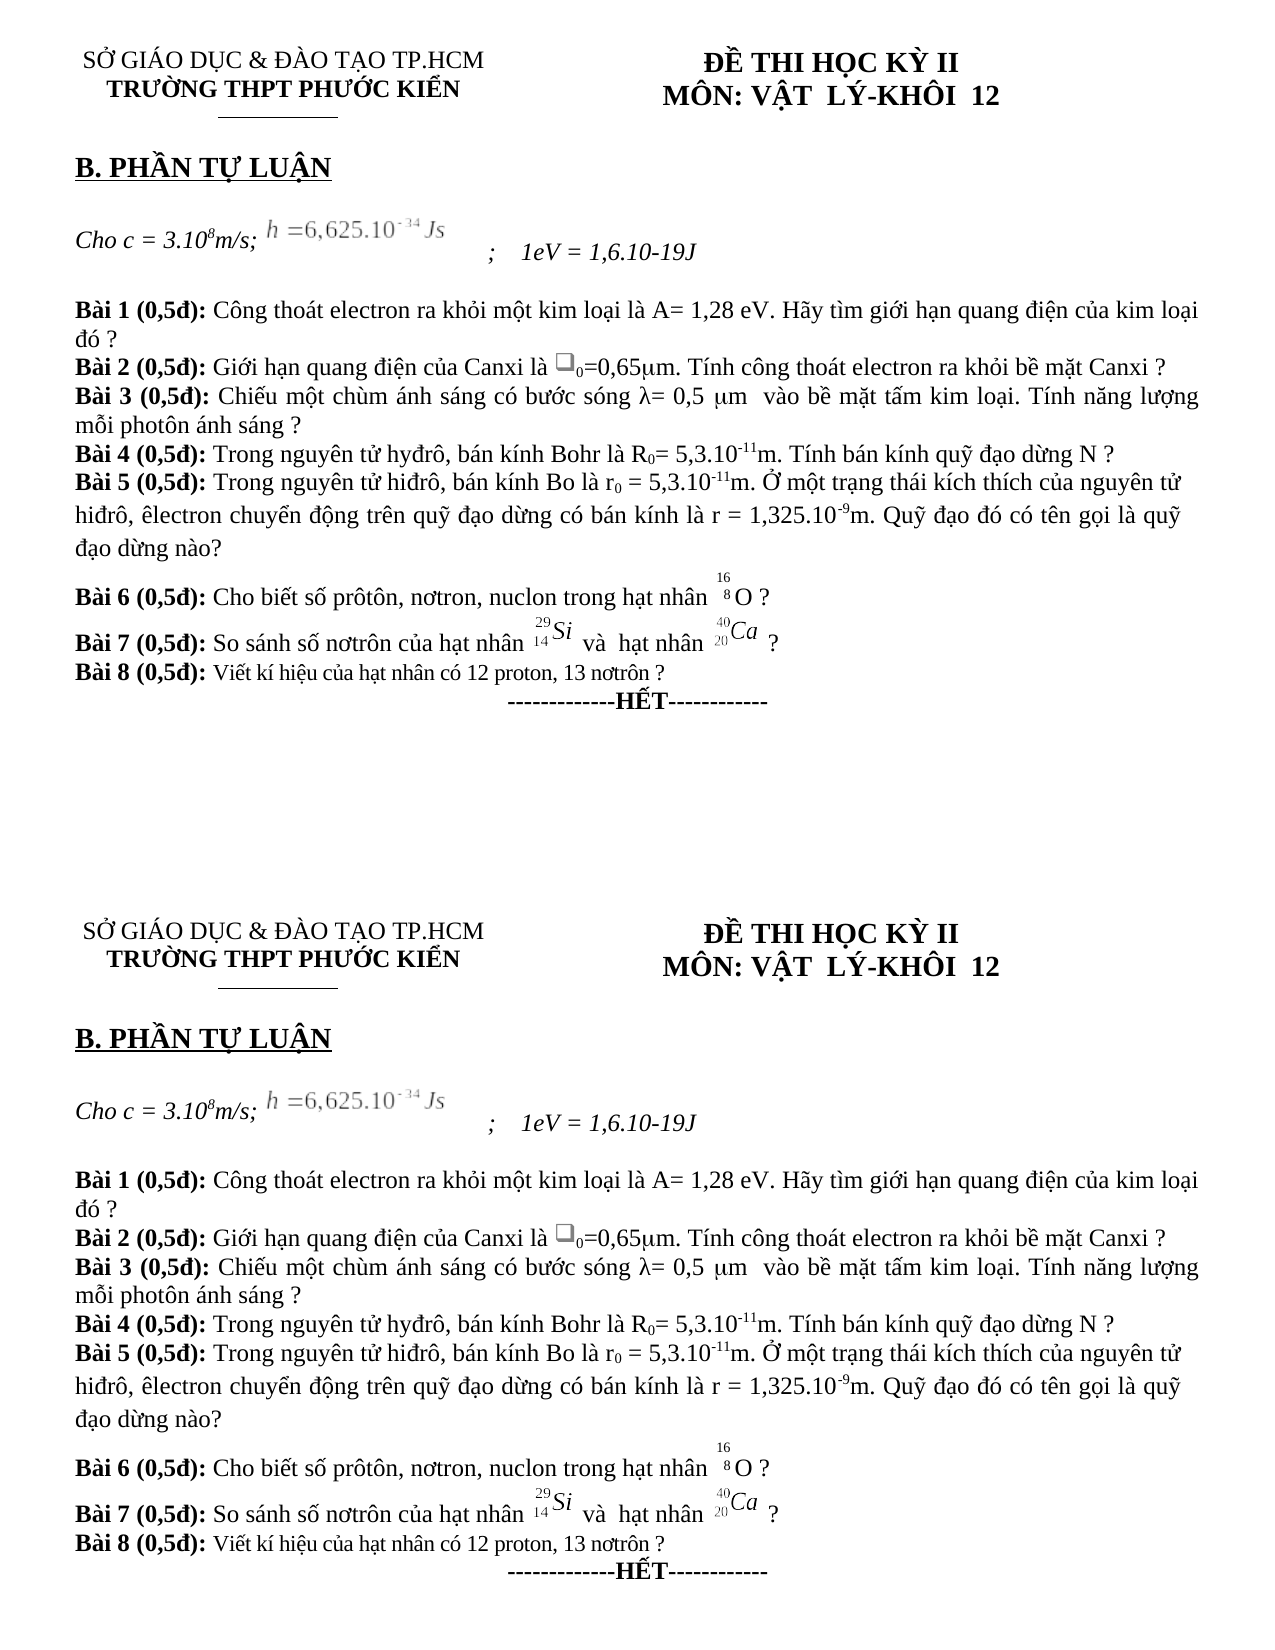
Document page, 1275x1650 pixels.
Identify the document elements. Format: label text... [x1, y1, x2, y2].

text Bài 4 (0,5đ): Trong nguyên tử hyđrô, bán kính Bohr là R0= 5,3.10-11m. Tính bán kính quỹ đạo dừng N ? [75, 1309, 1200, 1338]
text Bài 3 (0,5đ): Chiếu một chùm ánh sáng có bước sóng λ= 0,5 m vào bề mặt tấm kim loại. Tính năng lượng mỗi photôn ánh sáng ? [75, 1252, 1200, 1309]
text Bài 8 (0,5đ): Viết kí hiệu của hạt nhân có 12 proton, 13 nơtrôn ? [75, 657, 1200, 686]
table_header SỞ GIÁO DỤC & ĐÀO TẠO TP.HCM TRƯỜNG THPT PHƯỚC KIỂN [64, 45, 503, 151]
table_header SỞ GIÁO DỤC & ĐÀO TẠO TP.HCM TRƯỜNG THPT PHƯỚC KIỂN [64, 916, 503, 1021]
text Bài 4 (0,5đ): Trong nguyên tử hyđrô, bán kính Bohr là R0= 5,3.10-11m. Tính bán kính quỹ đạo dừng N ? [75, 439, 1200, 467]
table_header ĐỀ THI HỌC KỲ II MÔN: VẬT LÝ-KHÔI 12 [503, 916, 1159, 1021]
text Cho c = 3.108m/s; ; 1eV = 1,6.10-19J [75, 1083, 1200, 1137]
text Bài 7 (0,5đ): So sánh số nơtrôn của hạt nhân và hạt nhân ? [75, 611, 1200, 657]
text -------------HẾT------------ [75, 686, 1200, 714]
text B. PHẦN TỰ LUẬN [75, 1021, 1200, 1055]
text Bài 7 (0,5đ): So sánh số nơtrôn của hạt nhân và hạt nhân ? [75, 1482, 1200, 1528]
text Bài 1 (0,5đ): Công thoát electron ra khỏi một kim loại là A= 1,28 eV. Hãy tìm giới hạn quang điện của kim loại đó ? [75, 295, 1200, 352]
text Cho c = 3.108m/s; ; 1eV = 1,6.10-19J [75, 213, 1200, 266]
text B. PHẦN TỰ LUẬN [75, 151, 1200, 184]
text Bài 2 (0,5đ): Giới hạn quang điện của Canxi là =0,65m. Tính công thoát electron ra khỏi bề mặt Canxi ? [75, 1223, 1200, 1252]
text Bài 3 (0,5đ): Chiếu một chùm ánh sáng có bước sóng λ= 0,5 m vào bề mặt tấm kim loại. Tính năng lượng mỗi photôn ánh sáng ? [75, 381, 1200, 439]
text Bài 5 (0,5đ): Trong nguyên tử hiđrô, bán kính Bo là r0 = 5,3.10-11m. Ở một trạng thái kích thích của nguyên tử hiđrô, êlectron chuyển động trên quỹ đạo dừng có bán kính là r = 1,325.10-9m. Quỹ đạo đó có tên gọi là quỹ đạo dừng nào? [75, 467, 1181, 562]
text Bài 1 (0,5đ): Công thoát electron ra khỏi một kim loại là A= 1,28 eV. Hãy tìm giới hạn quang điện của kim loại đó ? [75, 1166, 1200, 1223]
text Bài 6 (0,5đ): Cho biết số prôtôn, nơtron, nuclon trong hạt nhân O ? [75, 1437, 1200, 1482]
text Bài 6 (0,5đ): Cho biết số prôtôn, nơtron, nuclon trong hạt nhân O ? [75, 566, 1200, 611]
text Bài 8 (0,5đ): Viết kí hiệu của hạt nhân có 12 proton, 13 nơtrôn ? [75, 1528, 1200, 1556]
text -------------HẾT------------ [75, 1556, 1200, 1585]
text Bài 5 (0,5đ): Trong nguyên tử hiđrô, bán kính Bo là r0 = 5,3.10-11m. Ở một trạng thái kích thích của nguyên tử hiđrô, êlectron chuyển động trên quỹ đạo dừng có bán kính là r = 1,325.10-9m. Quỹ đạo đó có tên gọi là quỹ đạo dừng nào? [75, 1338, 1181, 1433]
table_header ĐỀ THI HỌC KỲ II MÔN: VẬT LÝ-KHÔI 12 [503, 45, 1159, 151]
text Bài 2 (0,5đ): Giới hạn quang điện của Canxi là =0,65m. Tính công thoát electron ra khỏi bề mặt Canxi ? [75, 352, 1200, 381]
